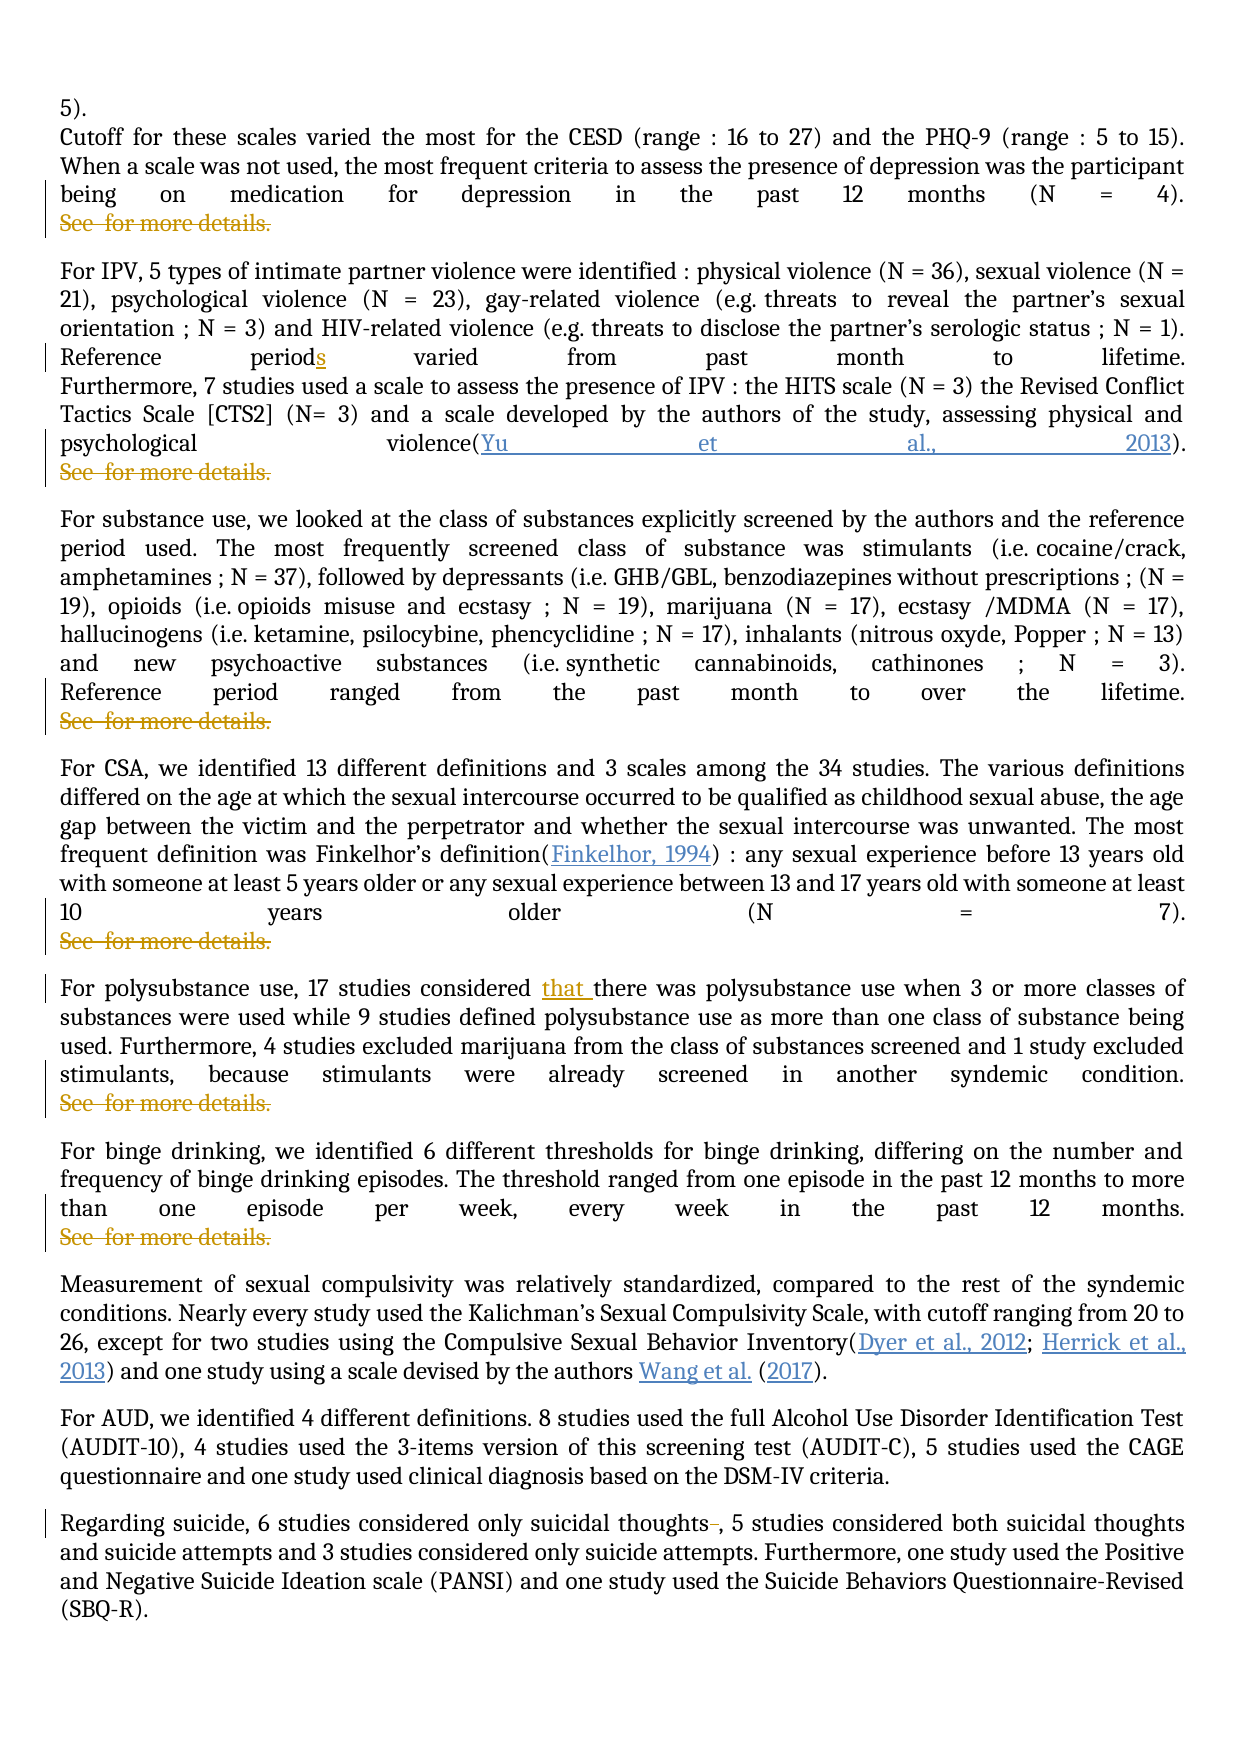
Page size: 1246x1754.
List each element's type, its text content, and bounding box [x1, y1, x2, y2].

text Measurement of sexual compulsivity was relatively standardized, compared to the rest of the syndemic conditions. Nearly every study used the Kalichman’s Sexual Compulsivity Scale, with cutoff ranging from 20 to 26, except for two studies using the Compulsive Sexual Behavior Inventory(Dyer et al., 2012; Herrick et al., 2013) and one study using a scale devised by the authors Wang et al. (2017). [60, 1270, 1186, 1385]
text For substance use, we looked at the class of substances explicitly screened by the authors and the reference period used. The most frequently screened class of substance was stimulants (i.e. cocaine/crack, amphetamines ; N = 37), followed by depressants (i.e. GHB/GBL, benzodiazepines without prescriptions ; (N = 19), opioids (i.e. opioids misuse and ecstasy ; N = 19), marijuana (N = 17), ecstasy /MDMA (N = 17), hallucinogens (i.e. ketamine, psilocybine, phencyclidine ; N = 17), inhalants (nitrous oxyde, Popper ; N = 13) and new psychoactive substances (i.e. synthetic cannabinoids, cathinones ; N = 3). Reference period ranged from the past month to over the lifetime. [60, 505, 1186, 735]
text For CSA, we identified 13 different definitions and 3 scales among the 34 studies. The various definitions differed on the age at which the sexual intercourse occurred to be qualified as childhood sexual abuse, the age gap between the victim and the perpetrator and whether the sexual intercourse was unwanted. The most frequent definition was Finkelhor’s definition(Finkelhor, 1994) : any sexual experience before 13 years old with someone at least 5 years older or any sexual experience between 13 and 17 years old with someone at least 10 years older (N = 7). [60, 754, 1186, 955]
text For binge drinking, we identified 6 different thresholds for binge drinking, differing on the number and frequency of binge drinking episodes. The threshold ranged from one episode in the past 12 months to more than one episode per week, every week in the past 12 months. [60, 1137, 1186, 1252]
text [60, 94, 1186, 238]
text Regarding suicide, 6 studies considered only suicidal thoughts, 5 studies considered both suicidal thoughts and suicide attempts and 3 studies considered only suicide attempts. Furthermore, one study used the Positive and Negative Suicide Ideation scale (PANSI) and one study used the Suicide Behaviors Questionnaire-Revised (SBQ-R). [60, 1509, 1186, 1624]
text For IPV, 5 types of intimate partner violence were identified : physical violence (N = 36), sexual violence (N = 21), psychological violence (N = 23), gay-related violence (e.g. threats to reveal the partner’s sexual orientation ; N = 3) and HIV-related violence (e.g. threats to disclose the partner’s serologic status ; N = 1). Reference period varied from past month to lifetime. Furthermore, 7 studies used a scale to assess the presence of IPV : the HITS scale (N = 3) the Revised Conflict Tactics Scale [CTS2] (N= 3) and a scale developed by the authors of the study, assessing physical and psychological violence(Yu et al., 2013). [60, 257, 1186, 487]
text For polysubstance use, 17 studies considered there was polysubstance use when 3 or more classes of substances were used while 9 studies defined polysubstance use as more than one class of substance being used. Furthermore, 4 studies excluded marijuana from the class of substances screened and 1 study excluded stimulants, because stimulants were already screened in another syndemic condition. [60, 974, 1186, 1118]
text For AUD, we identified 4 different definitions. 8 studies used the full Alcohol Use Disorder Identification Test (AUDIT-10), 4 studies used the 3-items version of this screening test (AUDIT-C), 5 studies used the CAGE questionnaire and one study used clinical diagnosis based on the DSM-IV criteria. [60, 1404, 1186, 1490]
